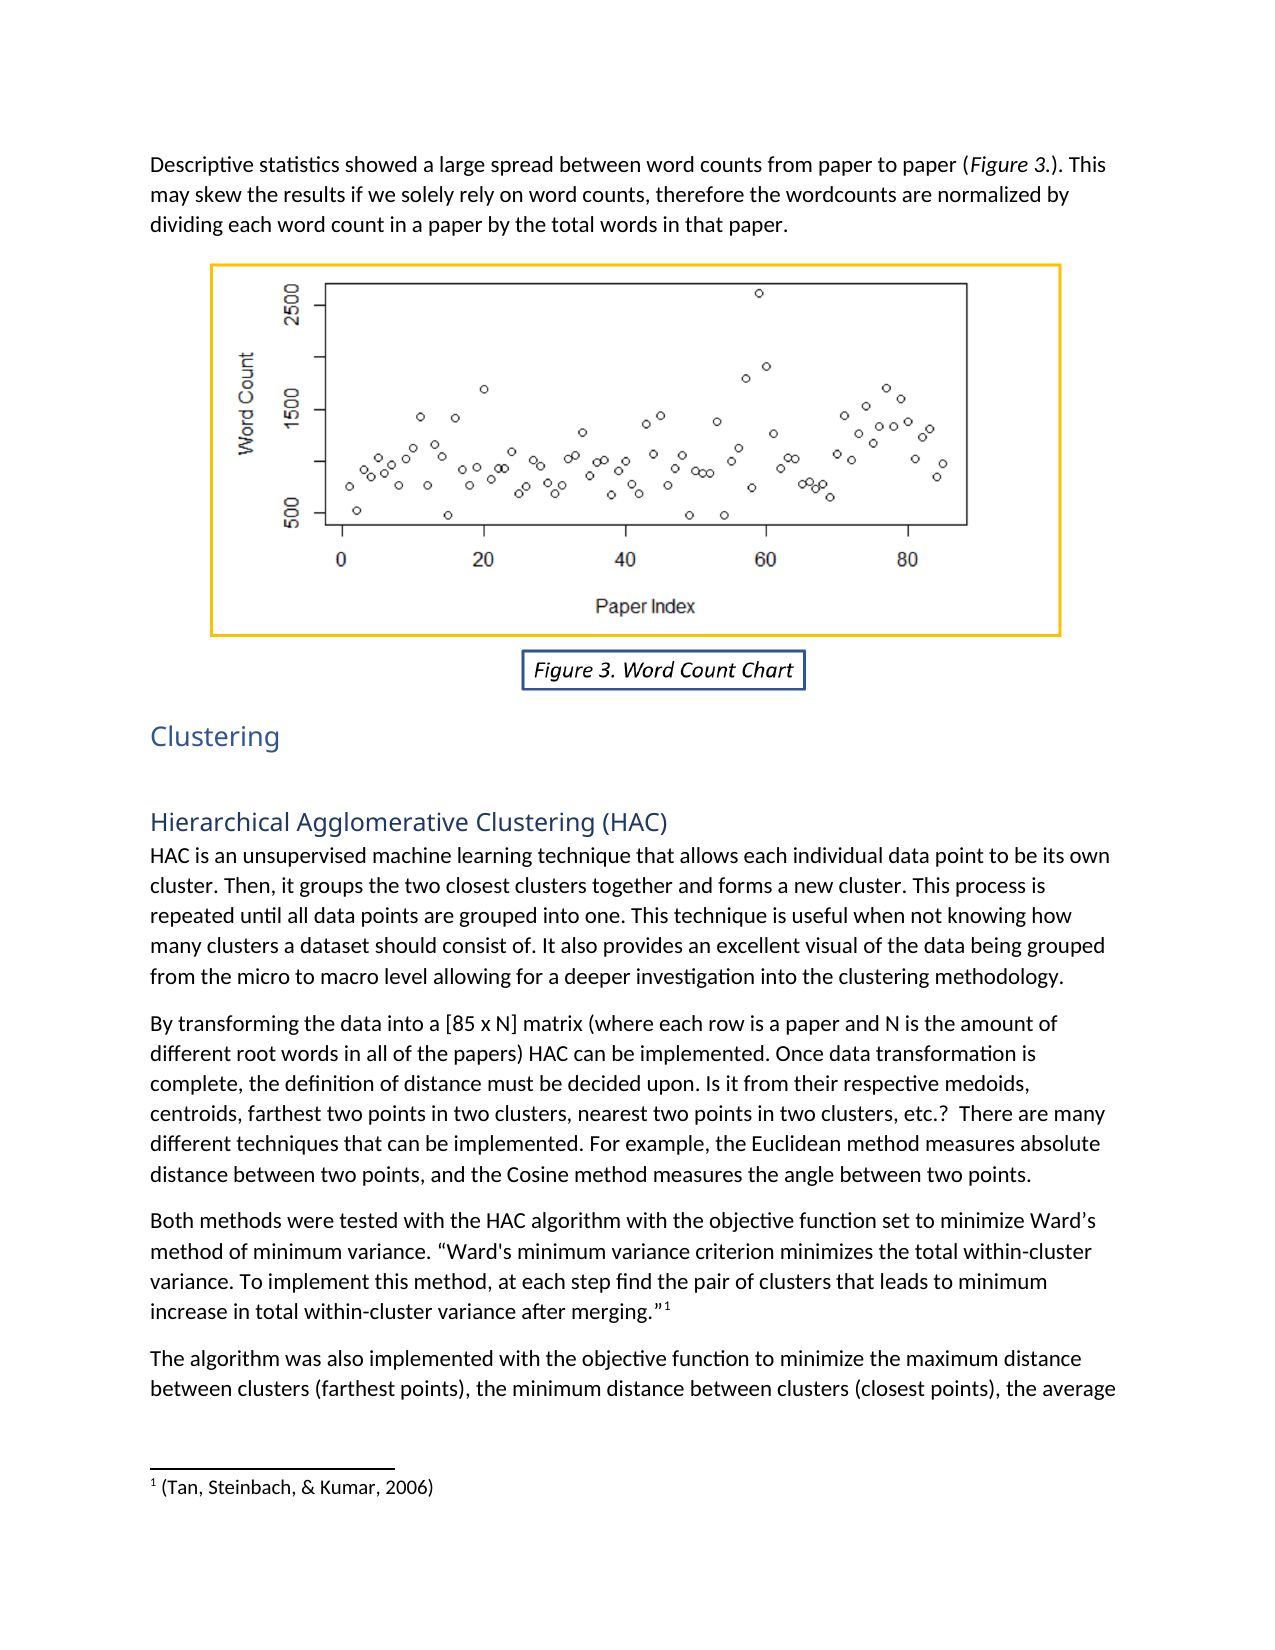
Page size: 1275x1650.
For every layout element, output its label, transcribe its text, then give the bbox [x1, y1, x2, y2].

picture [204, 257, 1071, 699]
text HAC is an unsupervised machine learning technique that allows each individual data point to be its own cluster. Then, it groups the two closest clusters together and forms a new cluster. This process is repeated until all data points are grouped into one. This technique is useful when not knowing how many clusters a dataset should consist of. It also provides an excellent visual of the data being grouped from the micro to macro level allowing for a deeper investigation into the clustering methodology. [150, 841, 1125, 990]
subtitle Clustering [150, 718, 1125, 754]
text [150, 1344, 1125, 1402]
subtitle Hierarchical Agglomerative Clustering (HAC) [150, 804, 1125, 838]
text By transforming the data into a [85 x N] matrix (where each row is a paper and N is the amount of different root words in all of the papers) HAC can be implemented. Once data transformation is complete, the definition of distance must be decided upon. Is it from their respective medoids, centroids, farthest two points in two clusters, nearest two points in two clusters, etc.? There are many different techniques that can be implemented. For example, the Euclidean method measures absolute distance between two points, and the Cosine method measures the angle between two points. [150, 1009, 1125, 1188]
text Both methods were tested with the HAC algorithm with the objective function set to minimize Ward’s method of minimum variance. “Ward's minimum variance criterion minimizes the total within-cluster variance. To implement this method, at each step find the pair of clusters that leads to minimum increase in total within-cluster variance after merging.” [150, 1207, 1125, 1325]
text Descriptive statistics showed a large spread between word counts from paper to paper (Figure 3.). This may skew the results if we solely rely on word counts, therefore the wordcounts are normalized by dividing each word count in a paper by the total words in that paper. [150, 150, 1125, 238]
